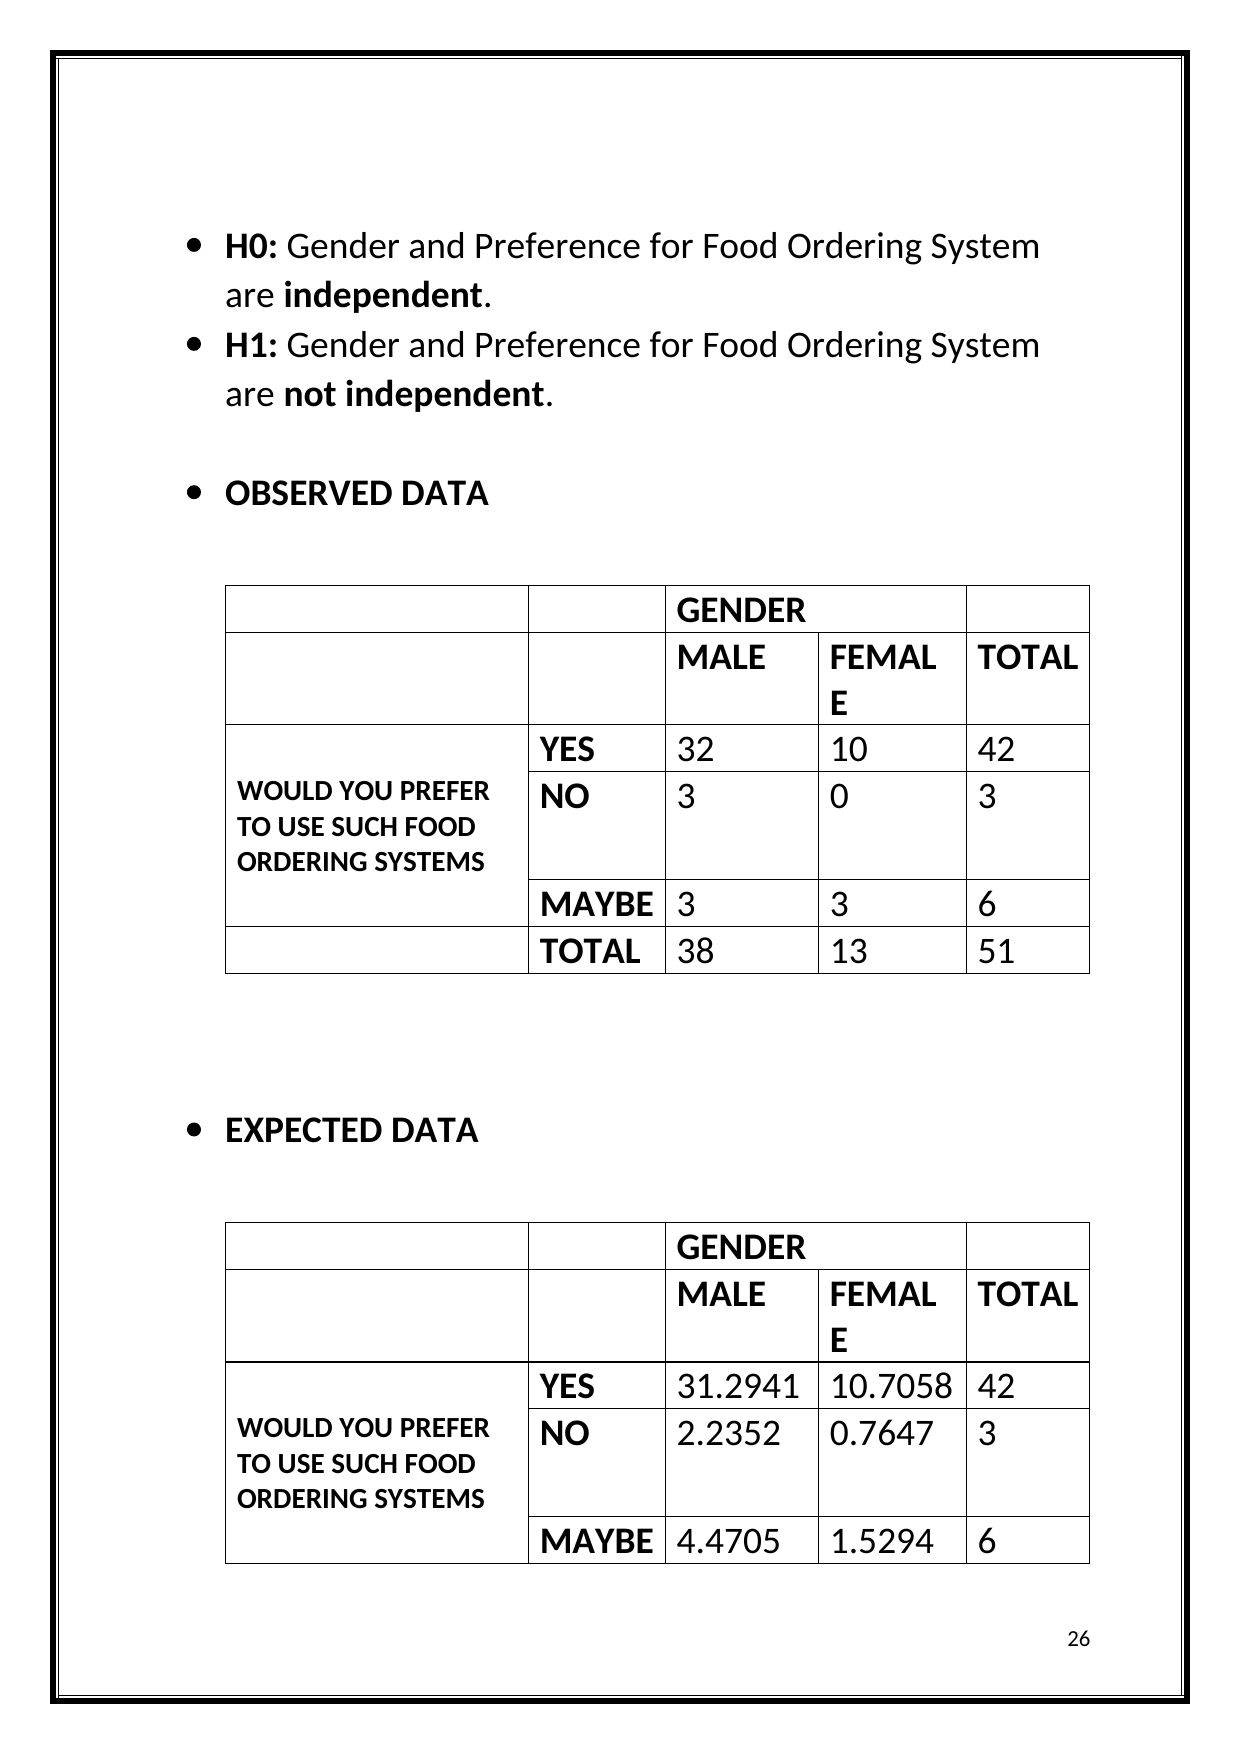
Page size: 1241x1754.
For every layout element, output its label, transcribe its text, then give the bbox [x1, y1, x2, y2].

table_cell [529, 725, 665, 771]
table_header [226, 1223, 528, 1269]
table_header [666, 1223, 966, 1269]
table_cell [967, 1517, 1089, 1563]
list H0: Gender and Preference for Food Ordering System are independent. [187, 222, 1090, 317]
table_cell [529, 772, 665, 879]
list EXPECTED DATA [187, 1106, 1090, 1152]
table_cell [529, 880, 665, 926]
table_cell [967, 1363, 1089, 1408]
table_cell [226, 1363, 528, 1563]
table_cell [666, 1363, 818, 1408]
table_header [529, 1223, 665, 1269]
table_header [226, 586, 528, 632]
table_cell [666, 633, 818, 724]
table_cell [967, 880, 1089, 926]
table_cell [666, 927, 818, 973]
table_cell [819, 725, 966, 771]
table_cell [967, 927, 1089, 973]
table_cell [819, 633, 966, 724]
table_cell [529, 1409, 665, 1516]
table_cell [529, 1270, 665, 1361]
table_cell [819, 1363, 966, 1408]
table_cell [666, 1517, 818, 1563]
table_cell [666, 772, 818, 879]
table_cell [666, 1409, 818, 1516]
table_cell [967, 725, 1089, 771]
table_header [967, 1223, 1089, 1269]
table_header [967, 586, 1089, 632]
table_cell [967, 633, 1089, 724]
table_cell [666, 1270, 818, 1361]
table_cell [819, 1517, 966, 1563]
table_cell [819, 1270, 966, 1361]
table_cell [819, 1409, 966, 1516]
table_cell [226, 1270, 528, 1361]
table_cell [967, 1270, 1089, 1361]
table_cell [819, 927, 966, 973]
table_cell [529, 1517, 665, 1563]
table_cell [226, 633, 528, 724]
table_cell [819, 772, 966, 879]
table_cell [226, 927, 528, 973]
list OBSERVED DATA [187, 469, 1090, 515]
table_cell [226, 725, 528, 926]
list H1: Gender and Preference for Food Ordering System are not independent. [187, 321, 1090, 416]
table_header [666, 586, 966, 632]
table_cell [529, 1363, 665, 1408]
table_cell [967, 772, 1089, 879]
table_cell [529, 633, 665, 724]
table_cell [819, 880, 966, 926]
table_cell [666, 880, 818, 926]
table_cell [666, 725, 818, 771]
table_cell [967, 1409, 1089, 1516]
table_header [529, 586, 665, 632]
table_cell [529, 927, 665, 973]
